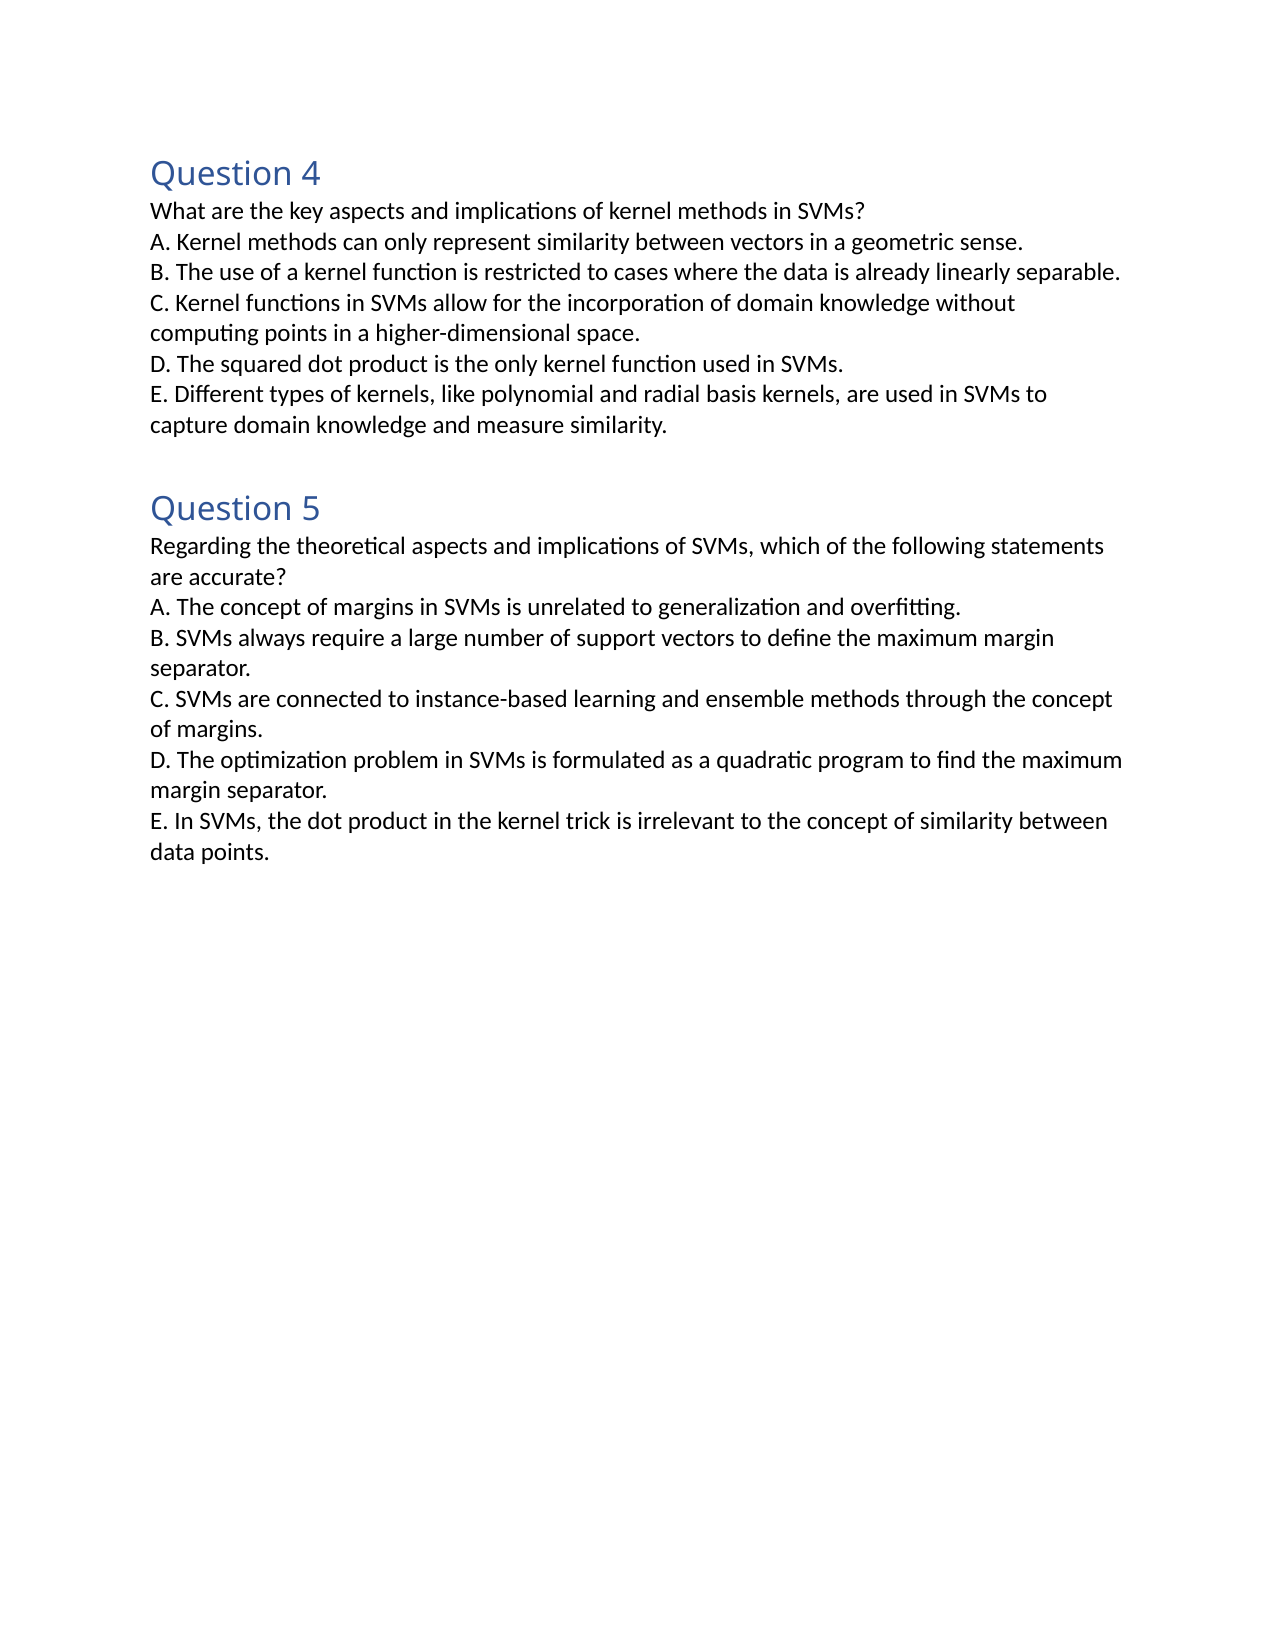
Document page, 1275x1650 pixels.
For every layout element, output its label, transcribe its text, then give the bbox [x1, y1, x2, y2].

text Question 4 What are the key aspects and implications of kernel methods in SVMs? A. Kernel methods can only represent similarity between vectors in a geometric sense. B. The use of a kernel function is restricted to cases where the data is already linearly separable. C. Kernel functions in SVMs allow for the incorporation of domain knowledge without computing points in a higher-dimensional space. D. The squared dot product is the only kernel function used in SVMs. E. Different types of kernels, like polynomial and radial basis kernels, are used in SVMs to capture domain knowledge and measure similarity. [150, 150, 1125, 439]
text Question 5 Regarding the theoretical aspects and implications of SVMs, which of the following statements are accurate? A. The concept of margins in SVMs is unrelated to generalization and overfitting. B. SVMs always require a large number of support vectors to define the maximum margin separator. C. SVMs are connected to instance-based learning and ensemble methods through the concept of margins. D. The optimization problem in SVMs is formulated as a quadratic program to find the maximum margin separator. E. In SVMs, the dot product in the kernel trick is irrelevant to the concept of similarity between data points. [150, 439, 1125, 927]
